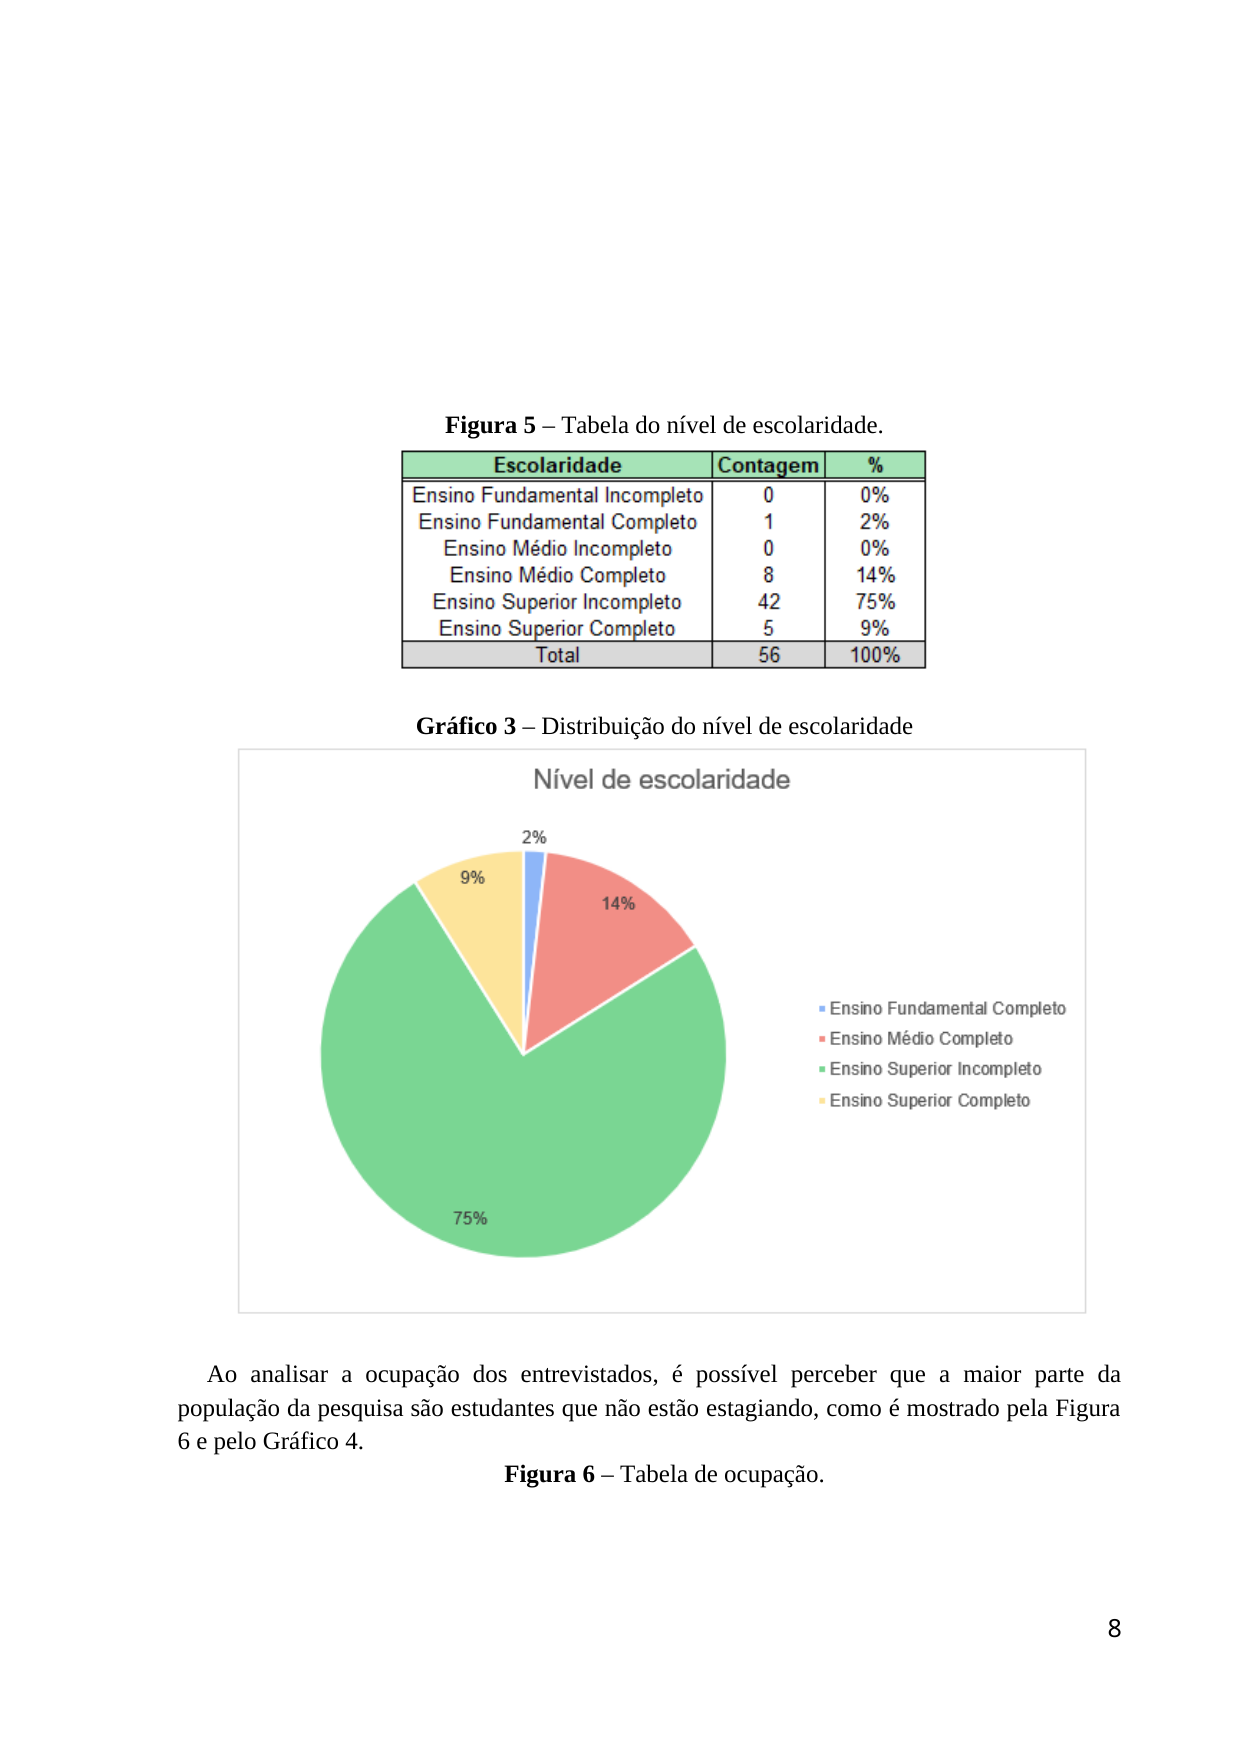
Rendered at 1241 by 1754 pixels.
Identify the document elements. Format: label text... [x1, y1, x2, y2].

picture [231, 744, 1098, 1321]
picture [397, 443, 931, 672]
text Gráfico 3 – Distribuição do nível de escolaridade [177, 711, 1122, 739]
text Figura 6 – Tabela de ocupação. [177, 1459, 1122, 1488]
text Figura 5 – Tabela do nível de escolaridade. [177, 411, 1122, 439]
text Ao analisar a ocupação dos entrevistados, é possível perceber que a maior parte da população da pesquisa são estudantes que não estão estagiando, como é mostrado pela Figura 6 e pelo Gráfico 4. [177, 1359, 1122, 1455]
